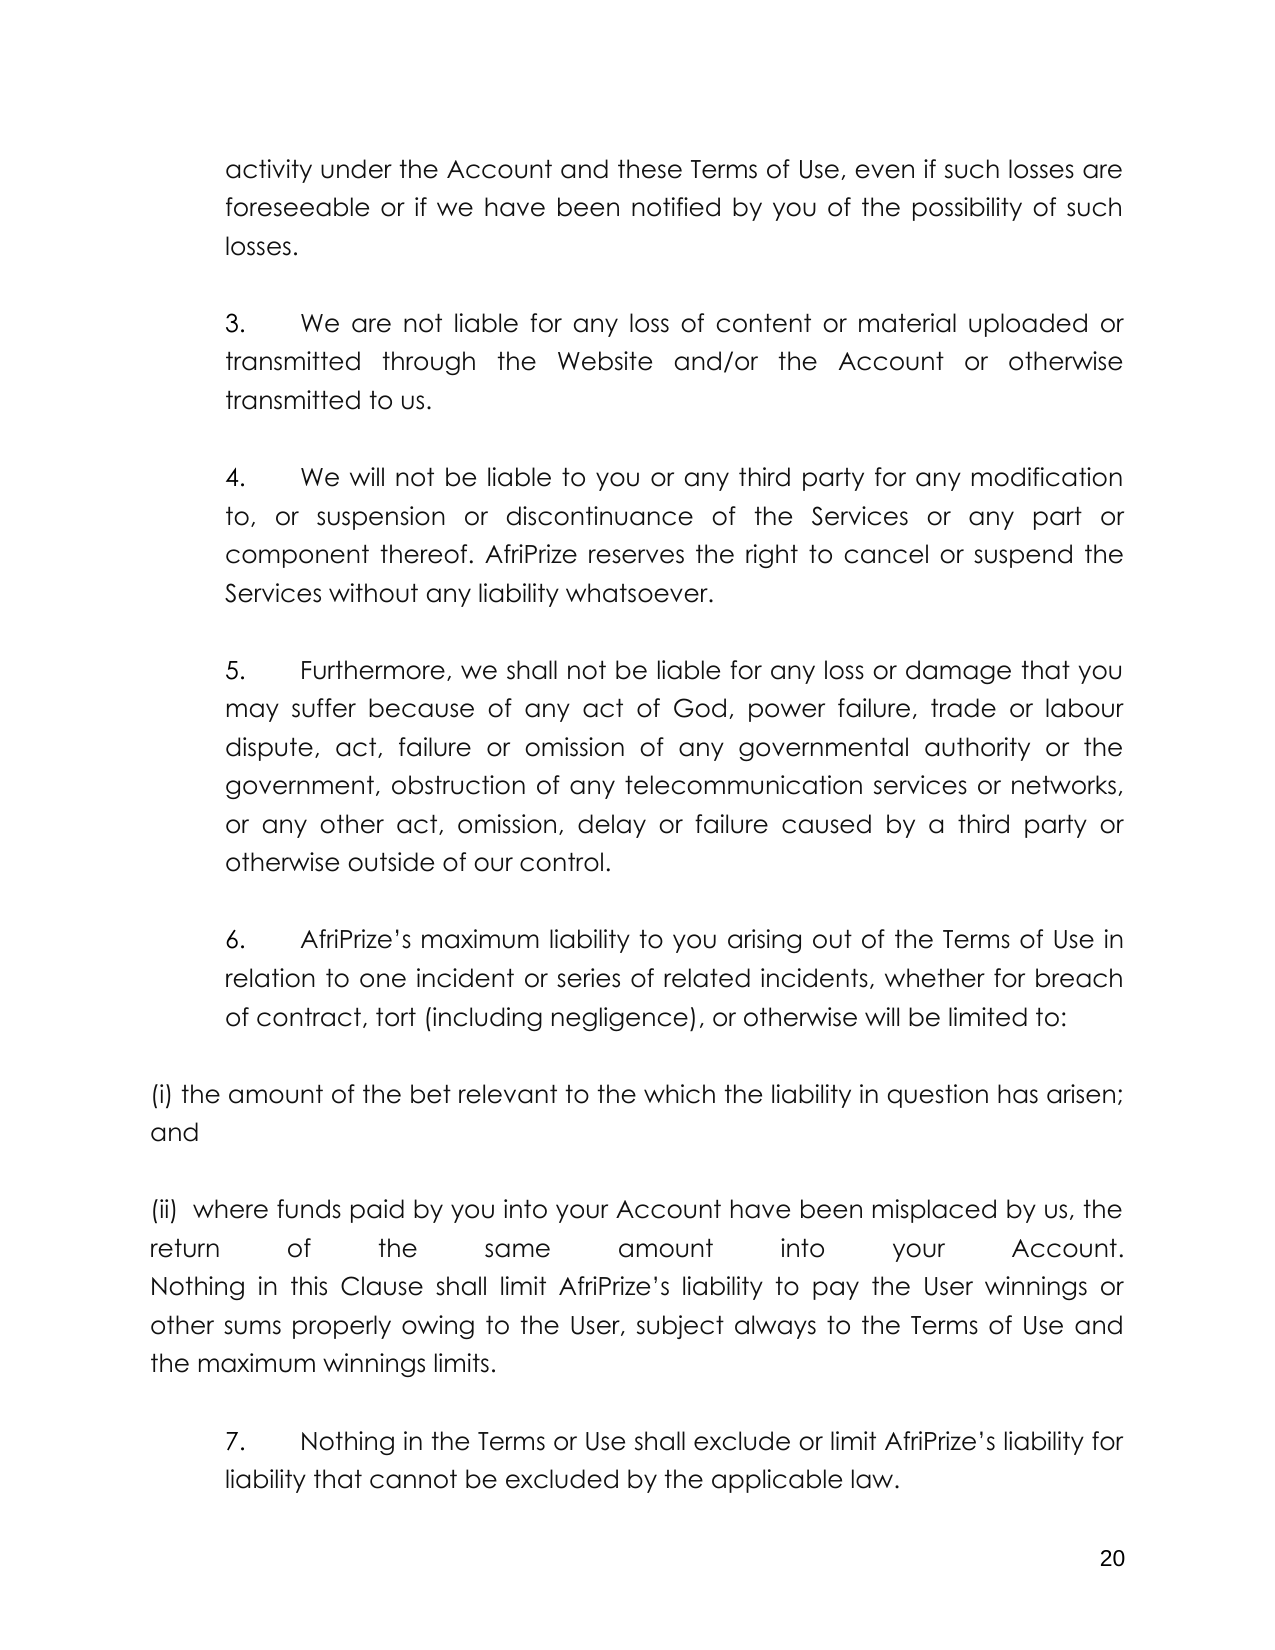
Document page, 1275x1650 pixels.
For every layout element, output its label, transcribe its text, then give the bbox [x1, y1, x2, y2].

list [225, 150, 1125, 263]
list Furthermore, we shall not be liable for any loss or damage that you may suffer because of any act of God, power failure, trade or labour dispute, act, failure or omission of any governmental authority or the government, obstruction of any telecommunication services or networks, or any other act, omission, delay or failure caused by a third party or otherwise outside of our control. [225, 651, 1125, 879]
text (i) the amount of the bet relevant to the which the liability in question has arisen; and [150, 1036, 1125, 1149]
list We will not be liable to you or any third party for any modification to, or suspension or discontinuance of the Services or any part or component thereof. AfriPrize reserves the right to cancel or suspend the Services without any liability whatsoever. [225, 458, 1125, 610]
list We are not liable for any loss of content or material uploaded or transmitted through the Website and/or the Account or otherwise transmitted to us. [225, 304, 1125, 417]
list AfriPrize’s maximum liability to you arising out of the Terms of Use in relation to one incident or series of related incidents, whether for breach of contract, tort (including negligence), or otherwise will be limited to: [225, 921, 1125, 1034]
text (ii) where funds paid by you into your Account have been misplaced by us, the return of the same amount into your Account. Nothing in this Clause shall limit AfriPrize’s liability to pay the User winnings or other sums properly owing to the User, subject always to the Terms of Use and the maximum winnings limits. [150, 1152, 1125, 1381]
list Nothing in the Terms or Use shall exclude or limit AfriPrize’s liability for liability that cannot be excluded by the applicable law. [225, 1422, 1125, 1496]
